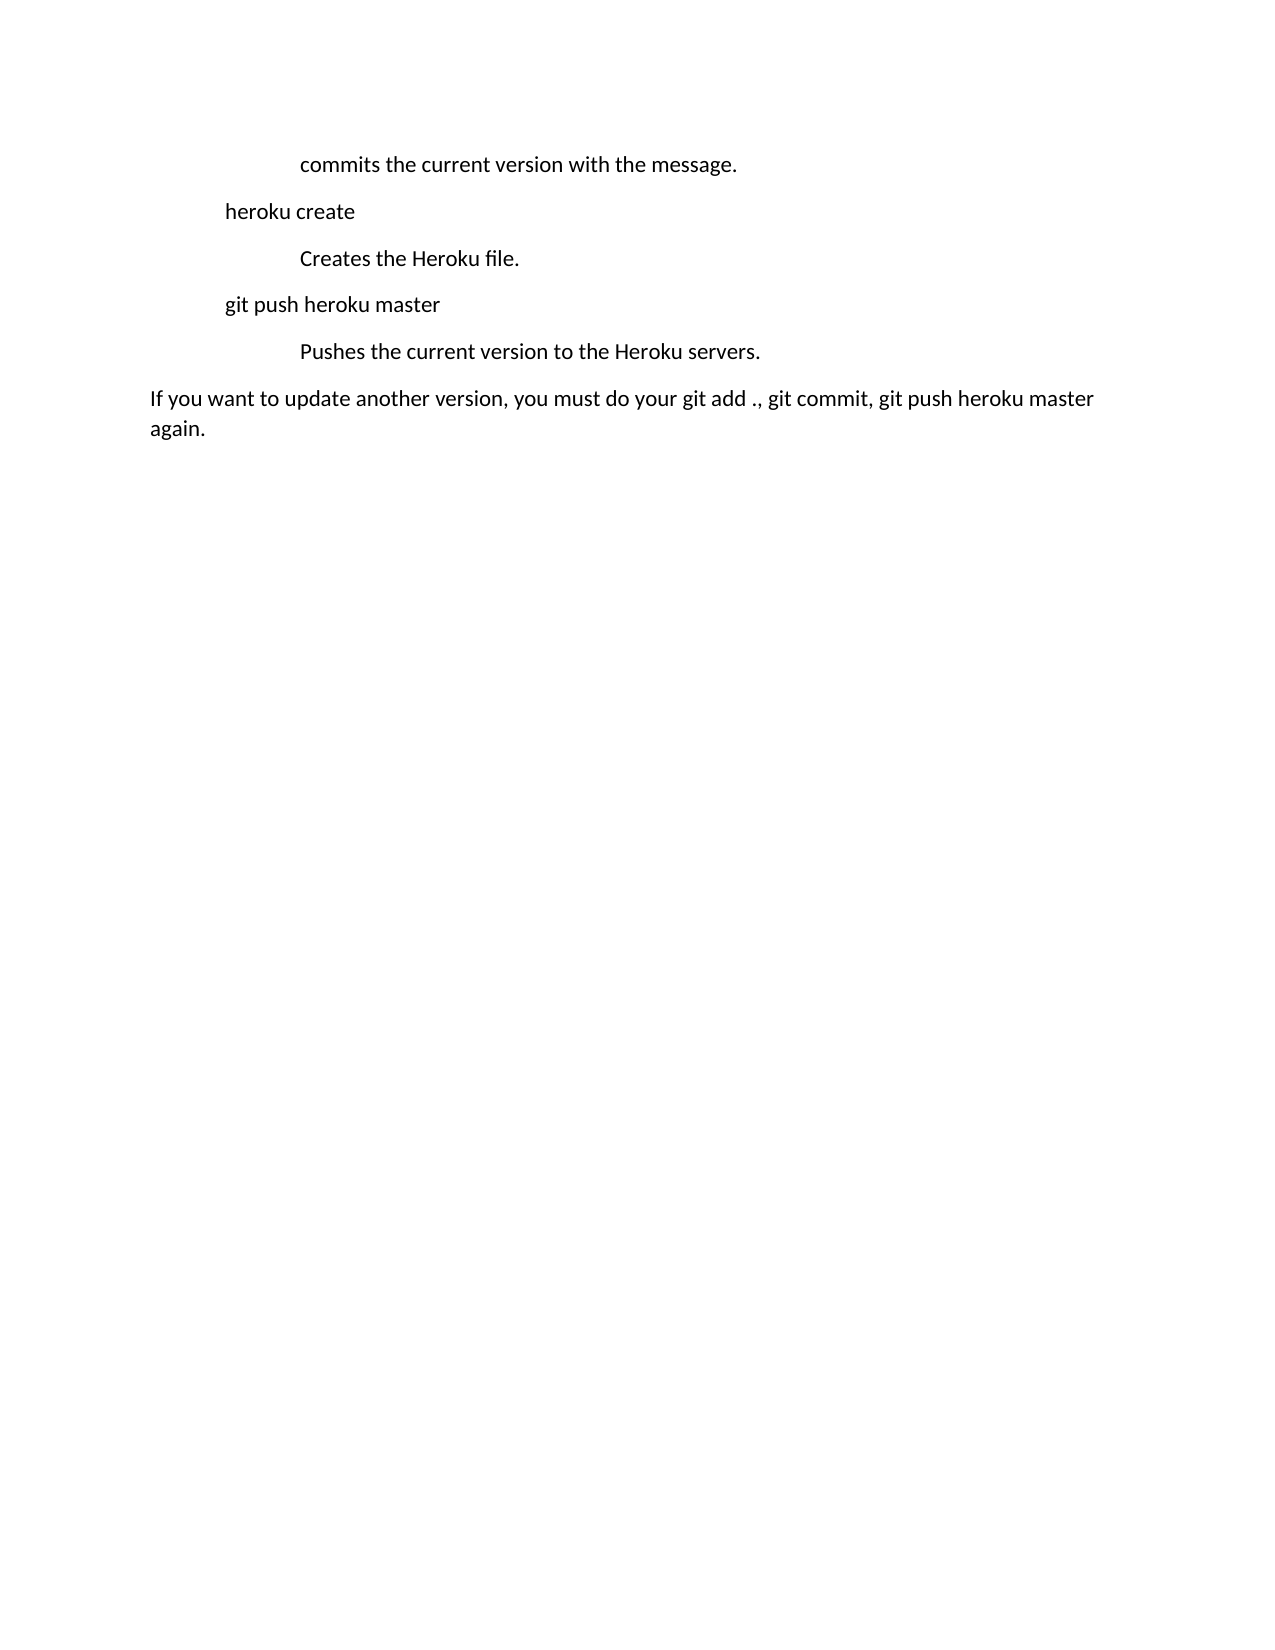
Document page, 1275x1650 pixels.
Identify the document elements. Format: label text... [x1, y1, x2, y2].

text commits the current version with the message. [150, 150, 1125, 178]
text Pushes the current version to the Heroku servers. [150, 337, 1125, 366]
text git push heroku master [150, 291, 1125, 319]
text Creates the Heroku file. [150, 244, 1125, 272]
text heroku create [150, 197, 1125, 225]
text If you want to update another version, you must do your git add ., git commit, git push heroku master again. [150, 384, 1125, 443]
